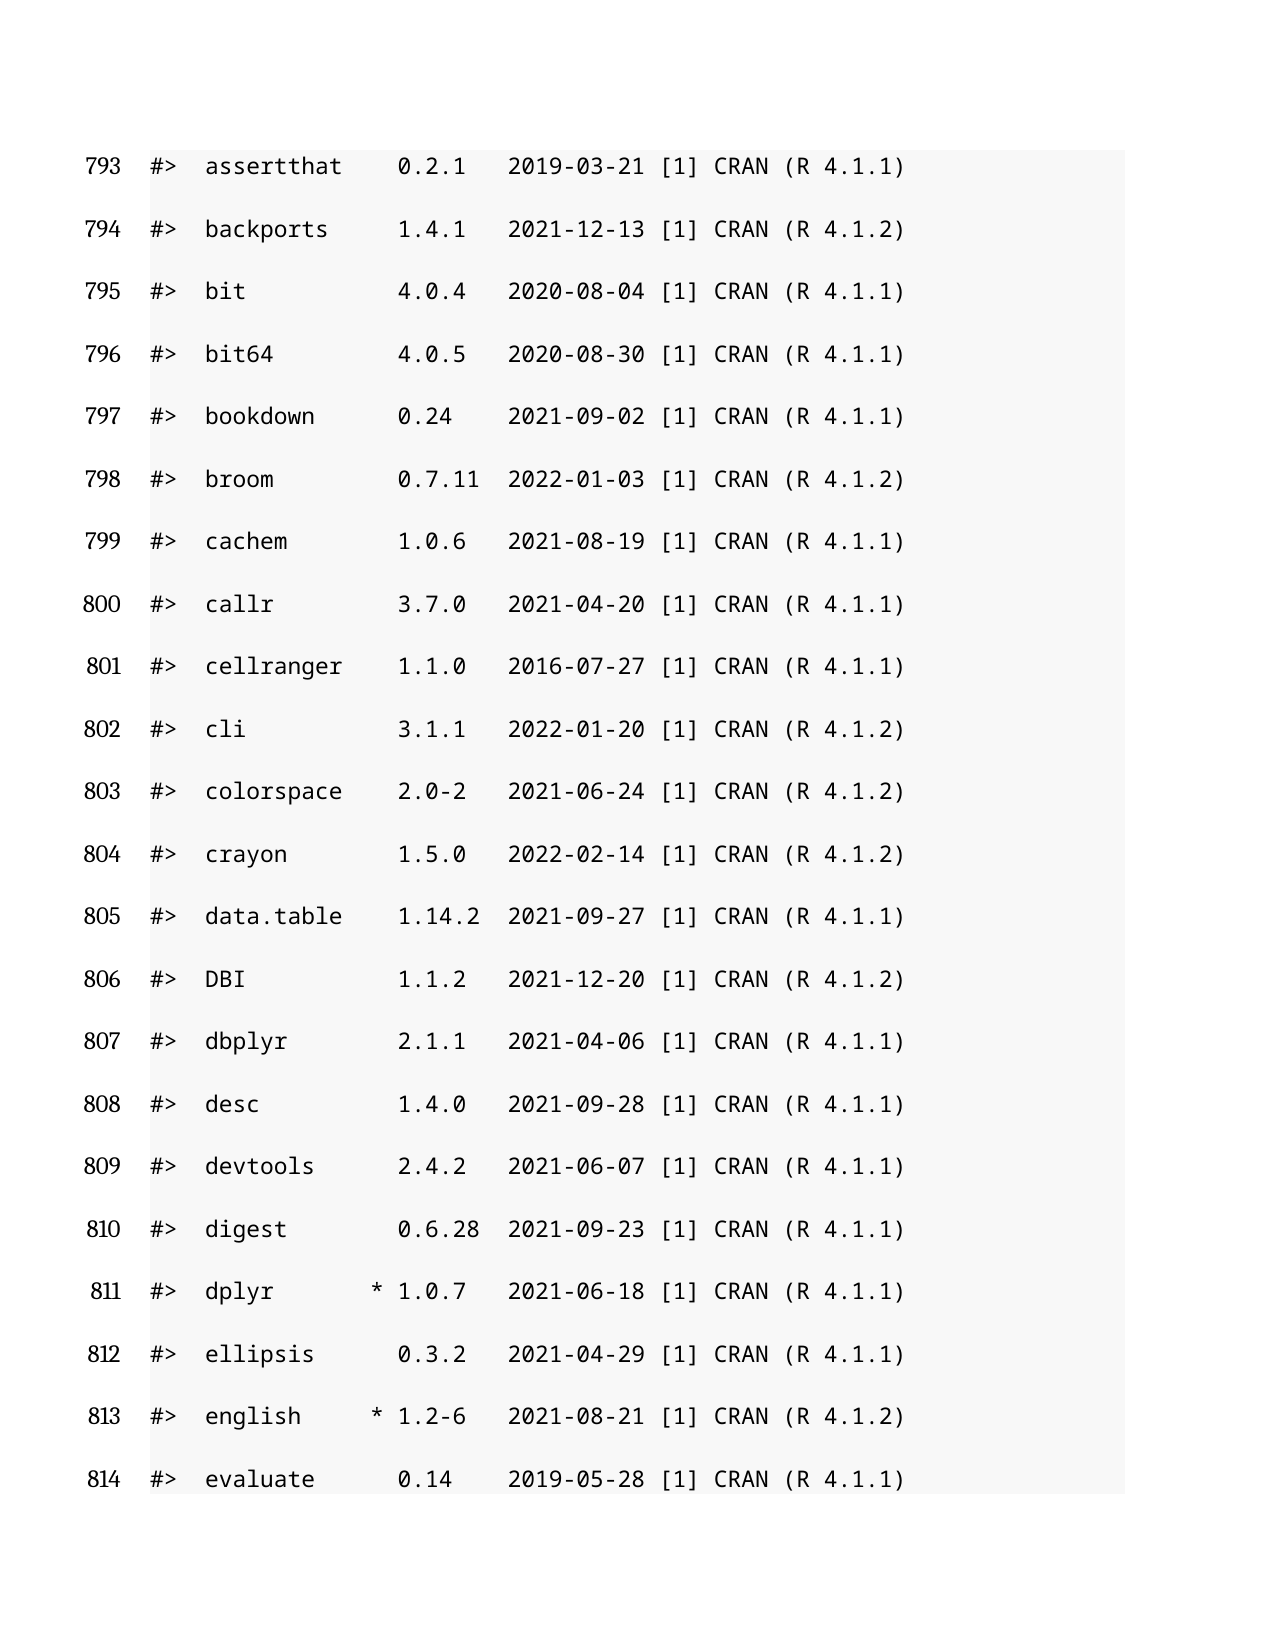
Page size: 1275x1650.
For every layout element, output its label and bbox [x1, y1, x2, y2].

text [150, 150, 1125, 1494]
